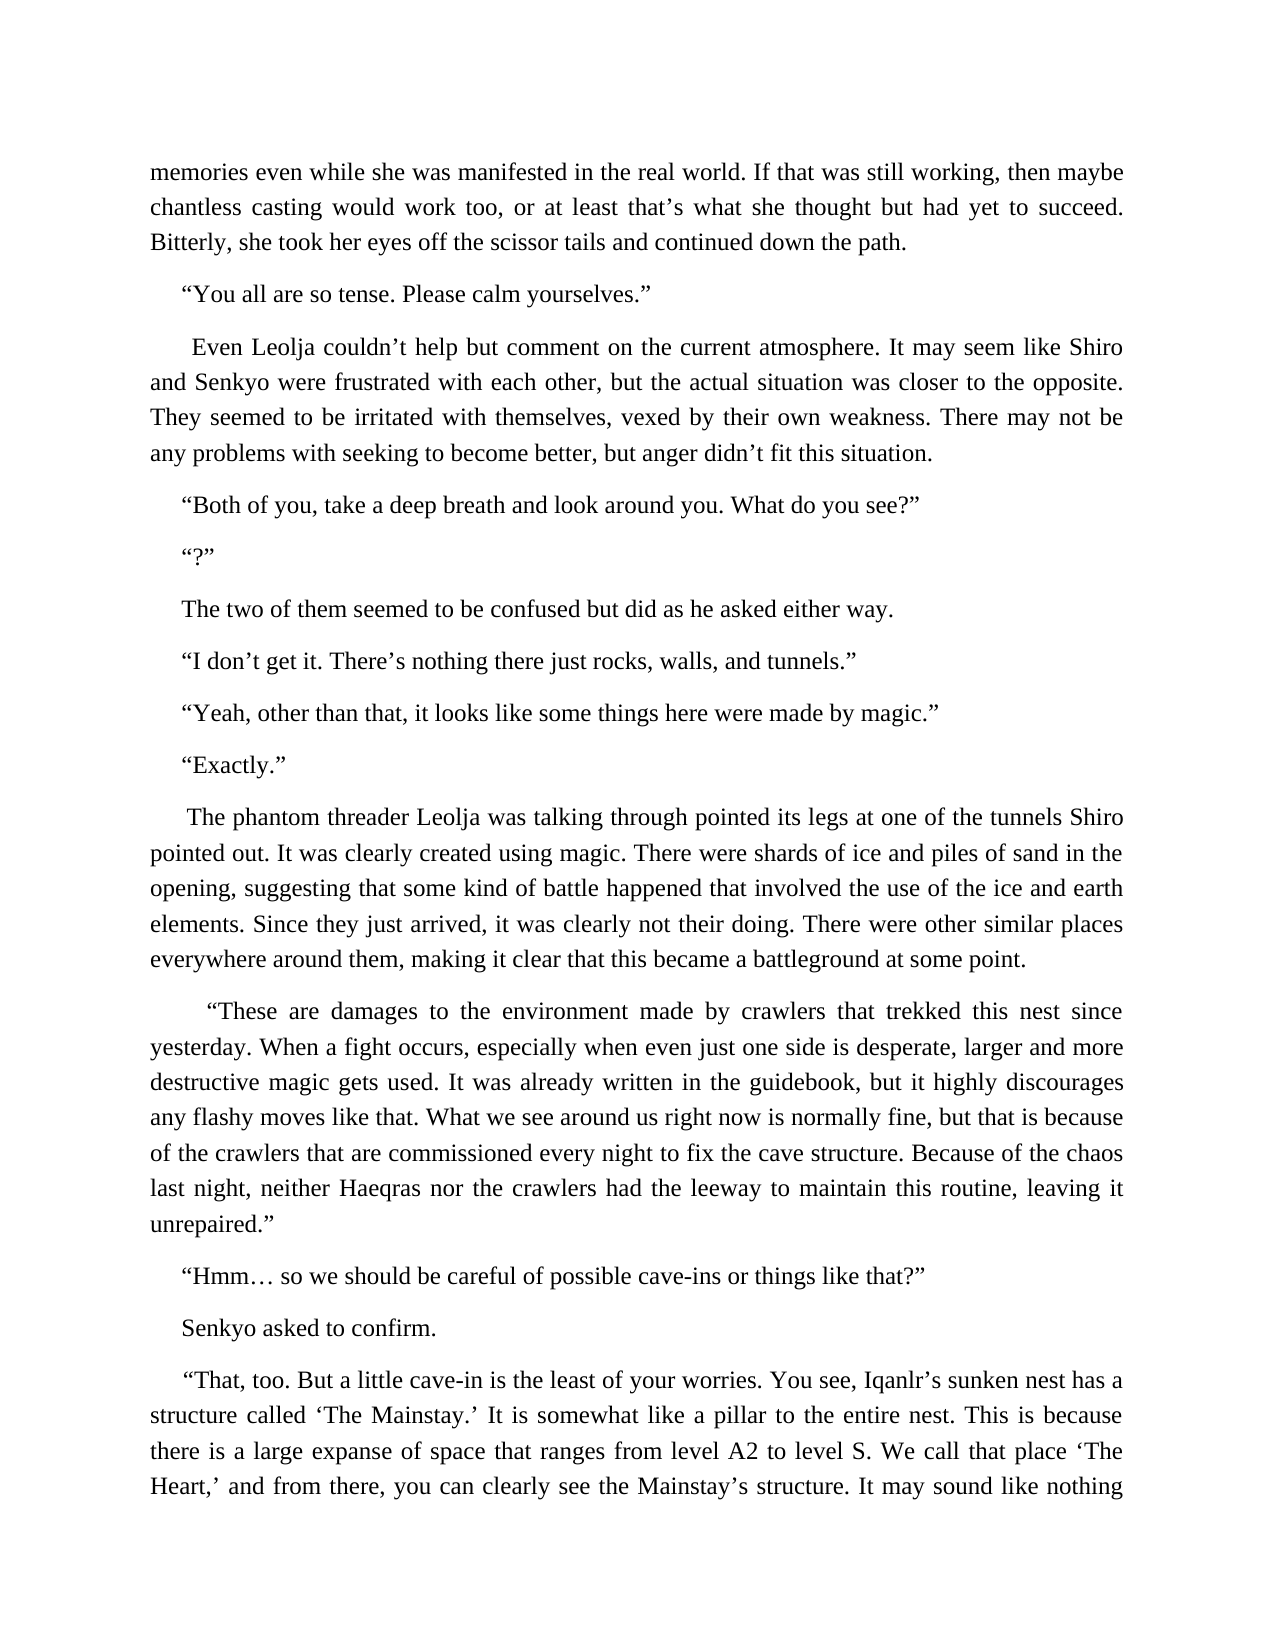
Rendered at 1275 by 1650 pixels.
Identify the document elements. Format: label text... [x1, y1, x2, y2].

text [150, 150, 1125, 256]
text “Exactly.” [150, 744, 1125, 779]
text “Yeah, other than that, it looks like some things here were made by magic.” [150, 692, 1125, 727]
text Even Leolja couldn’t help but comment on the current atmosphere. It may seem like Shiro and Senkyo were frustrated with each other, but the actual situation was closer to the opposite. They seemed to be irritated with themselves, vexed by their own weakness. There may not be any problems with seeking to become better, but anger didn’t fit this situation. [150, 325, 1125, 467]
text “These are damages to the environment made by crawlers that trekked this nest since yesterday. When a fight occurs, especially when even just one side is desperate, larger and more destructive magic gets used. It was already written in the guidebook, but it highly discourages any flashy moves like that. What we see around us right now is normally fine, but that is because of the crawlers that are commissioned every night to fix the cave structure. Because of the chaos last night, neither Haeqras nor the crawlers had the leeway to maintain this routine, leaving it unrepaired.” [150, 989, 1125, 1237]
text The phantom threader Leolja was talking through pointed its legs at one of the tunnels Shiro pointed out. It was clearly created using magic. There were shards of ice and piles of sand in the opening, suggesting that some kind of battle happened that involved the use of the ice and earth elements. Since they just arrived, it was clearly not their doing. There were other similar places everywhere around them, making it clear that this became a battleground at some point. [150, 796, 1125, 973]
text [150, 1358, 1125, 1500]
text Senkyo asked to confirm. [150, 1306, 1125, 1342]
text “Both of you, take a deep breath and look around you. What do you see?” [150, 483, 1125, 519]
text “I don’t get it. There’s nothing there just rocks, walls, and tunnels.” [150, 639, 1125, 675]
text “Hmm… so we should be careful of possible cave-ins or things like that?” [150, 1254, 1125, 1289]
text The two of them seemed to be confused but did as he asked either way. [150, 587, 1125, 623]
text “?” [150, 535, 1125, 571]
text “You all are so tense. Please calm yourselves.” [150, 273, 1125, 308]
